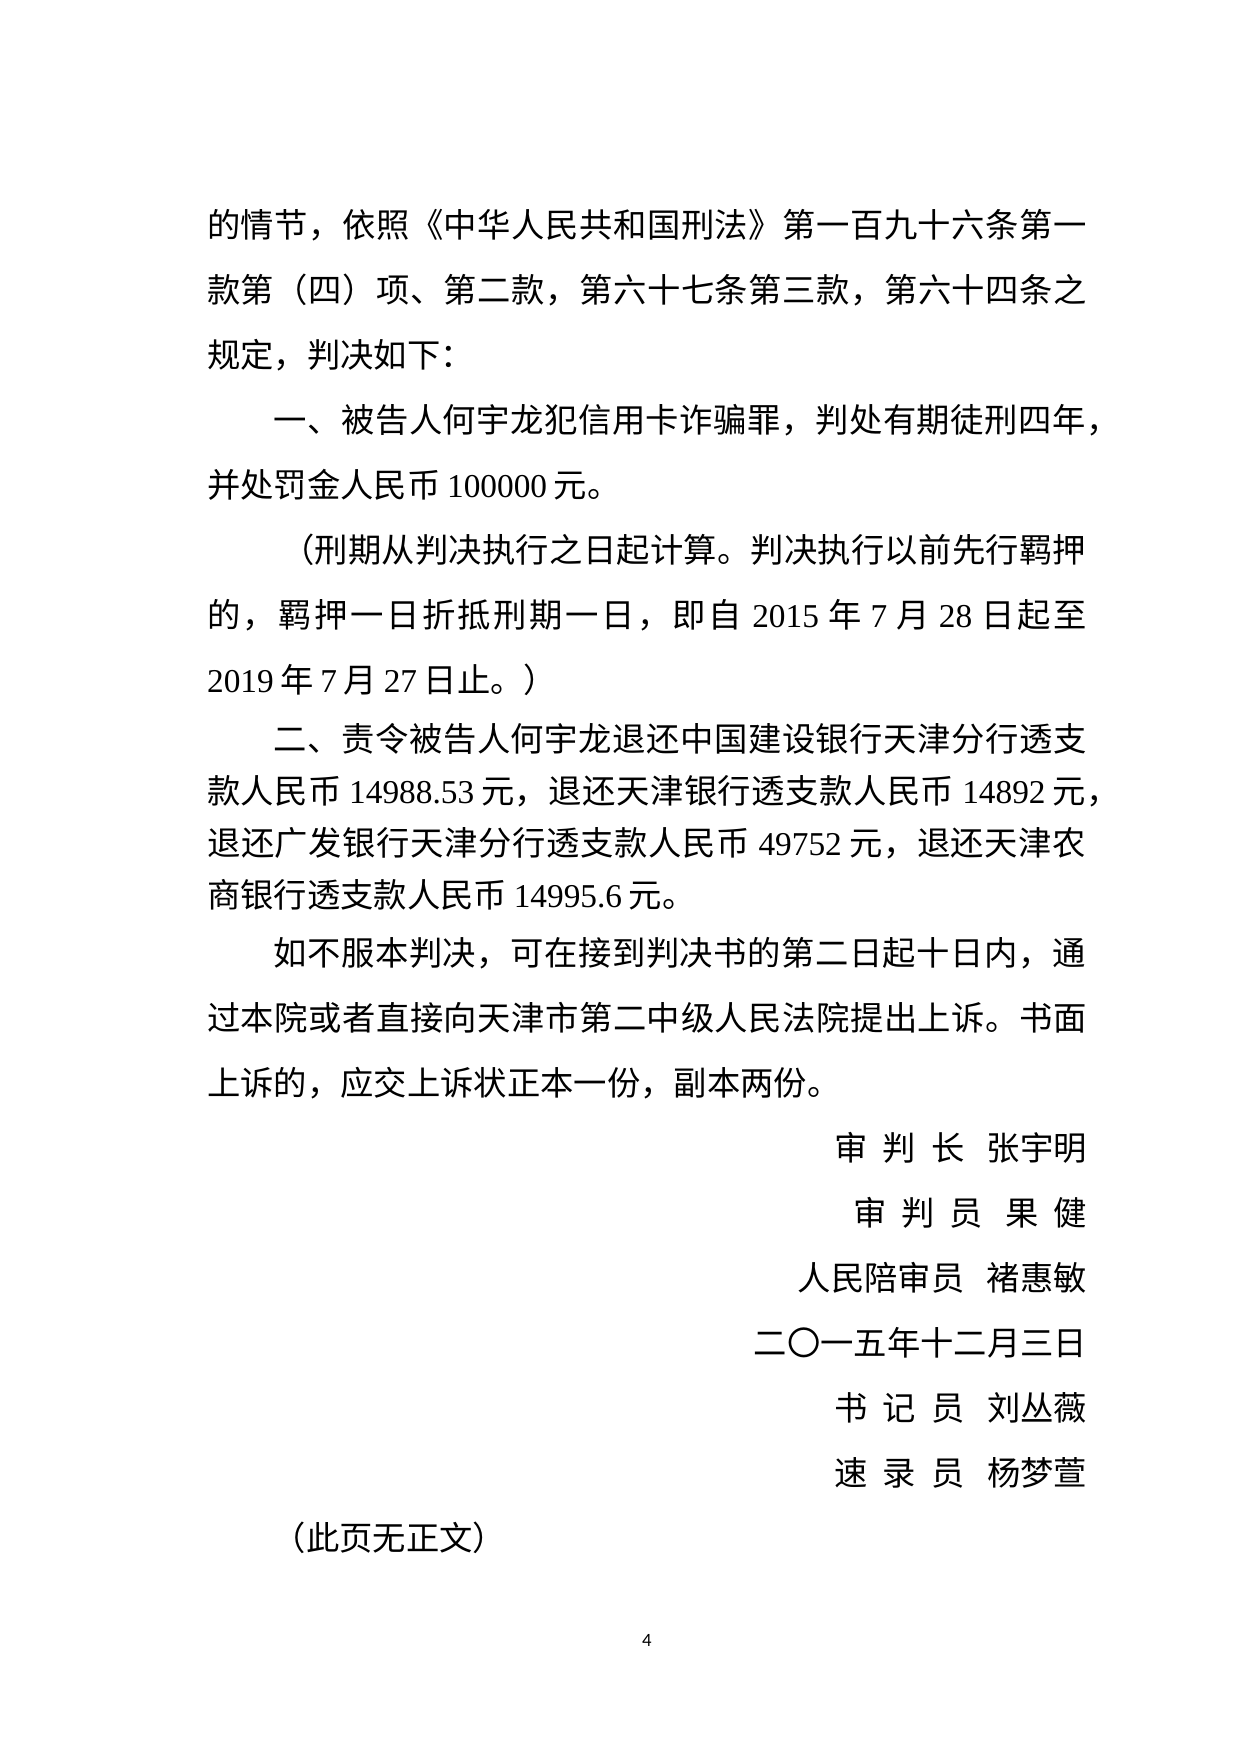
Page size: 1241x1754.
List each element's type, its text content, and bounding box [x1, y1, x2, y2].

text 如不服本判决，可在接到判决书的第二日起十日内，通过本院或者直接向天津市第二中级人民法院提出上诉。书面上诉的，应交上诉状正本一份，副本两份。 [207, 918, 1087, 1113]
text 审 判 长 张宇明 [207, 1113, 1087, 1178]
text 速 录 员 杨梦萱 [207, 1438, 1087, 1503]
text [207, 190, 1087, 385]
text 二〇一五年十二月三日 [207, 1308, 1087, 1373]
text 一、被告人何宇龙犯信用卡诈骗罪，判处有期徒刑四年，并处罚金人民币100000元。 [207, 385, 1087, 515]
text 书 记 员 刘丛薇 [207, 1373, 1087, 1438]
text 人民陪审员 褚惠敏 [207, 1243, 1087, 1308]
text （此页无正文） [207, 1503, 1087, 1568]
text （刑期从判决执行之日起计算。判决执行以前先行羁押的，羁押一日折抵刑期一日，即自2015年7月28日起至2019年7月27日止。） [207, 515, 1087, 710]
text 审 判 员 果 健 [207, 1178, 1087, 1243]
text 二、责令被告人何宇龙退还中国建设银行天津分行透支款人民币14988.53元，退还天津银行透支款人民币14892元，退还广发银行天津分行透支款人民币49752元，退还天津农商银行透支款人民币14995.6元。 [207, 710, 1087, 918]
